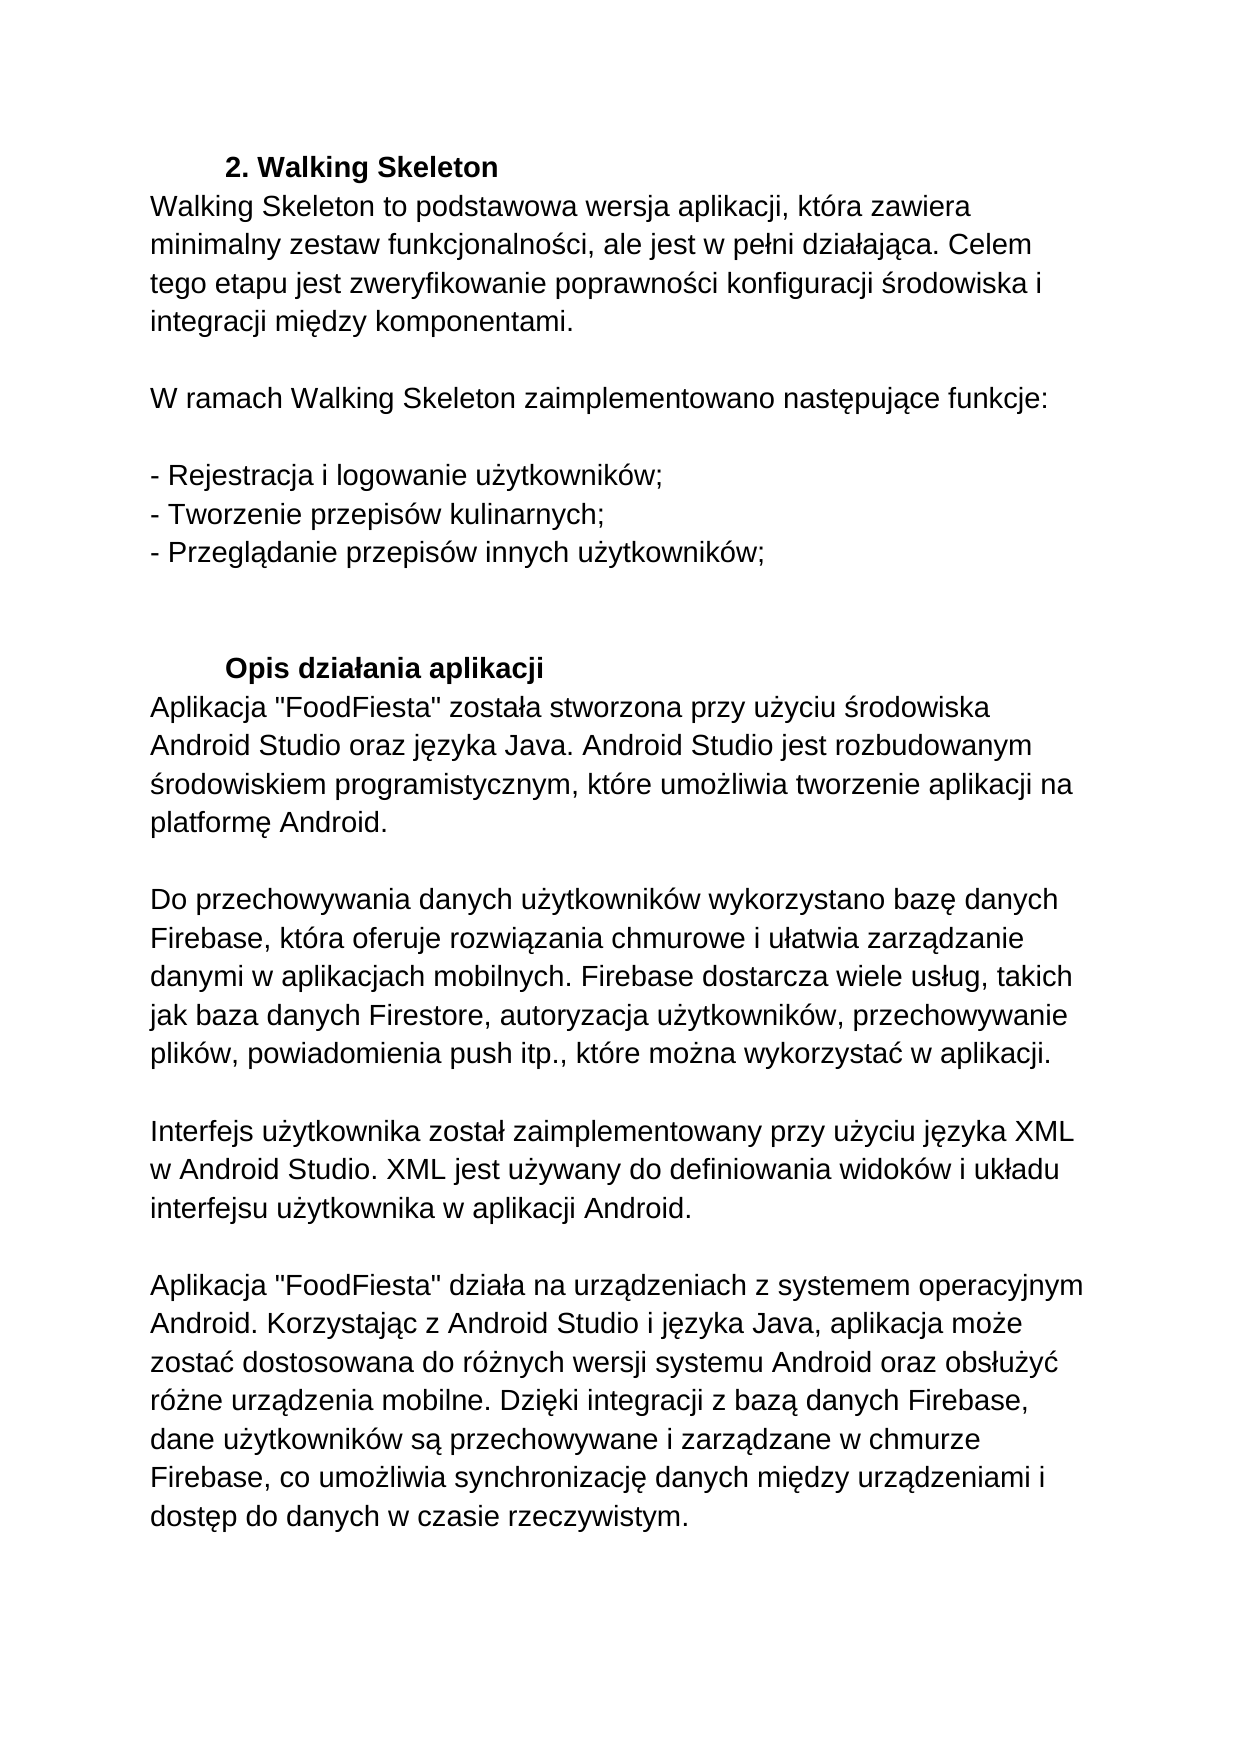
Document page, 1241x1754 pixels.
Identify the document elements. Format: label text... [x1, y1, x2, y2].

text Walking Skeleton to podstawowa wersja aplikacji, która zawiera minimalny zestaw funkcjonalności, ale jest w pełni działająca. Celem tego etapu jest zweryfikowanie poprawności konfiguracji środowiska i integracji między komponentami. [150, 188, 1090, 338]
text 2. Walking Skeleton [150, 150, 1090, 183]
text - Rejestracja i logowanie użytkowników; [150, 458, 1090, 492]
text Do przechowywania danych użytkowników wykorzystano bazę danych Firebase, która oferuje rozwiązania chmurowe i ułatwia zarządzanie danymi w aplikacjach mobilnych. Firebase dostarcza wiele usług, takich jak baza danych Firestore, autoryzacja użytkowników, przechowywanie plików, powiadomienia push itp., które można wykorzystać w aplikacji. [150, 882, 1090, 1070]
text W ramach Walking Skeleton zaimplementowano następujące funkcje: [150, 381, 1090, 415]
text - Przeglądanie przepisów innych użytkowników; [150, 535, 1090, 569]
text Interfejs użytkownika został zaimplementowany przy użyciu języka XML w Android Studio. XML jest używany do definiowania widoków i układu interfejsu użytkownika w aplikacji Android. [150, 1113, 1090, 1224]
text Aplikacja "FoodFiesta" działa na urządzeniach z systemem operacyjnym Android. Korzystając z Android Studio i języka Java, aplikacja może zostać dostosowana do różnych wersji systemu Android oraz obsłużyć różne urządzenia mobilne. Dzięki integracji z bazą danych Firebase, dane użytkowników są przechowywane i zarządzane w chmurze Firebase, co umożliwia synchronizację danych między urządzeniami i dostęp do danych w czasie rzeczywistym. [150, 1268, 1090, 1532]
text - Tworzenie przepisów kulinarnych; [150, 497, 1090, 530]
text Opis działania aplikacji [150, 651, 1090, 684]
text Aplikacja "FoodFiesta" została stworzona przy użyciu środowiska Android Studio oraz języka Java. Android Studio jest rozbudowanym środowiskiem programistycznym, które umożliwia tworzenie aplikacji na platformę Android. [150, 689, 1090, 839]
